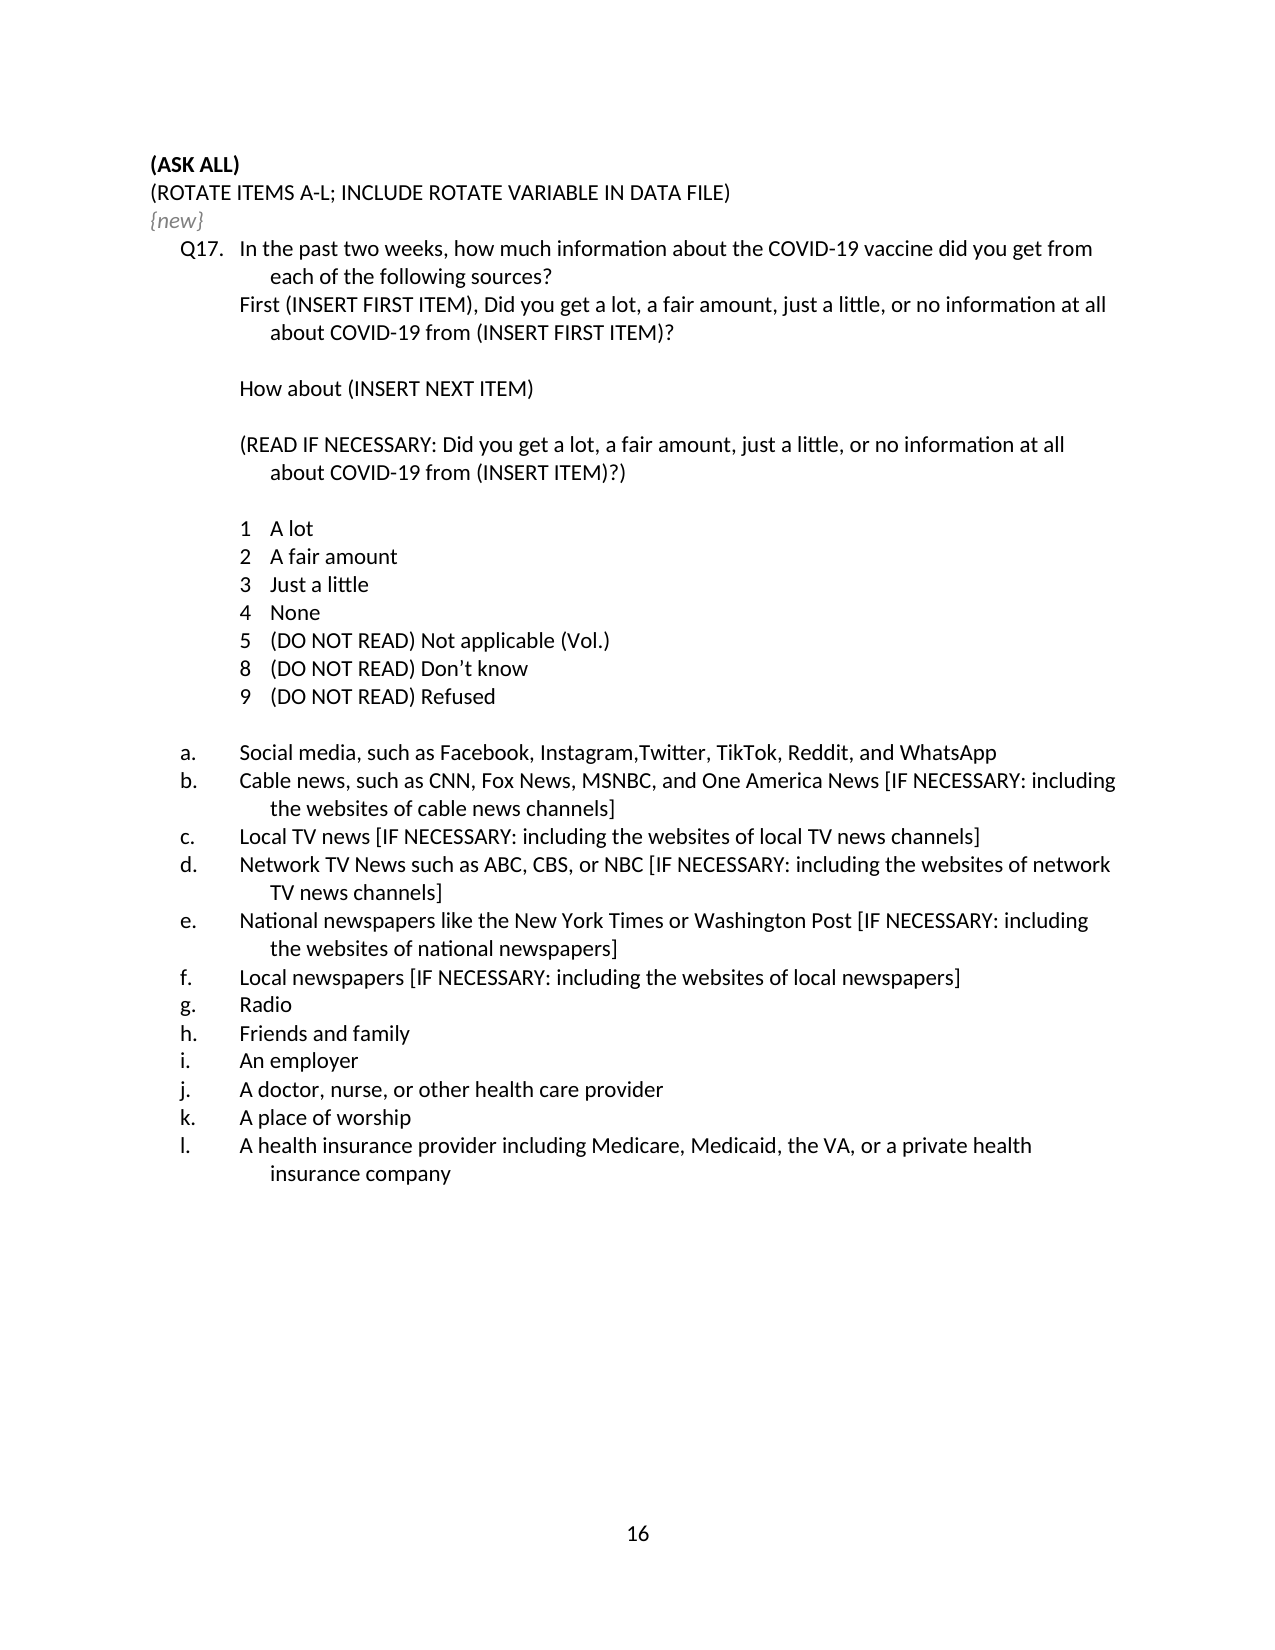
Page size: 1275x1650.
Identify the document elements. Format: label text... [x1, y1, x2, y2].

text d. Network TV News such as ABC, CBS, or NBC [IF NECESSARY: including the websites of network TV news channels] [150, 851, 1125, 907]
text (READ IF NECESSARY: Did you get a lot, a fair amount, just a little, or no information at all about COVID-19 from (INSERT ITEM)?) [150, 430, 1125, 486]
text g. Radio [150, 991, 1125, 1019]
text 3 Just a little [150, 570, 1125, 598]
text i. An employer [150, 1047, 1125, 1075]
text How about (INSERT NEXT ITEM) [150, 374, 1125, 402]
text (ROTATE ITEMS A-L; INCLUDE ROTATE VARIABLE IN DATA FILE) [150, 178, 1125, 206]
text e. National newspapers like the New York Times or Washington Post [IF NECESSARY: including the websites of national newspapers] [150, 907, 1125, 963]
text First (INSERT FIRST ITEM), Did you get a lot, a fair amount, just a little, or no information at all about COVID-19 from (INSERT FIRST ITEM)? [150, 290, 1125, 346]
text {new} [150, 206, 1125, 234]
text 8 (DO NOT READ) Don’t know [150, 654, 1125, 682]
text c. Local TV news [IF NECESSARY: including the websites of local TV news channels] [150, 822, 1125, 851]
text 9 (DO NOT READ) Refused [150, 682, 1125, 710]
text h. Friends and family [150, 1019, 1125, 1047]
text 4 None [150, 598, 1125, 626]
text b. Cable news, such as CNN, Fox News, MSNBC, and One America News [IF NECESSARY: including the websites of cable news channels] [150, 766, 1125, 822]
text f. Local newspapers [IF NECESSARY: including the websites of local newspapers] [150, 963, 1125, 991]
text a. Social media, such as Facebook, Instagram,Twitter, TikTok, Reddit, and WhatsApp [150, 738, 1125, 766]
text Q17. In the past two weeks, how much information about the COVID-19 vaccine did you get from each of the following sources? [150, 234, 1125, 290]
text l. A health insurance provider including Medicare, Medicaid, the VA, or a private health insurance company [150, 1131, 1125, 1187]
text j. A doctor, nurse, or other health care provider [150, 1075, 1125, 1103]
text 2 A fair amount [150, 542, 1125, 570]
text k. A place of worship [150, 1103, 1125, 1131]
text (ASK ALL) [150, 150, 1125, 178]
text 5 (DO NOT READ) Not applicable (Vol.) [150, 626, 1125, 654]
text 1 A lot [150, 514, 1125, 542]
